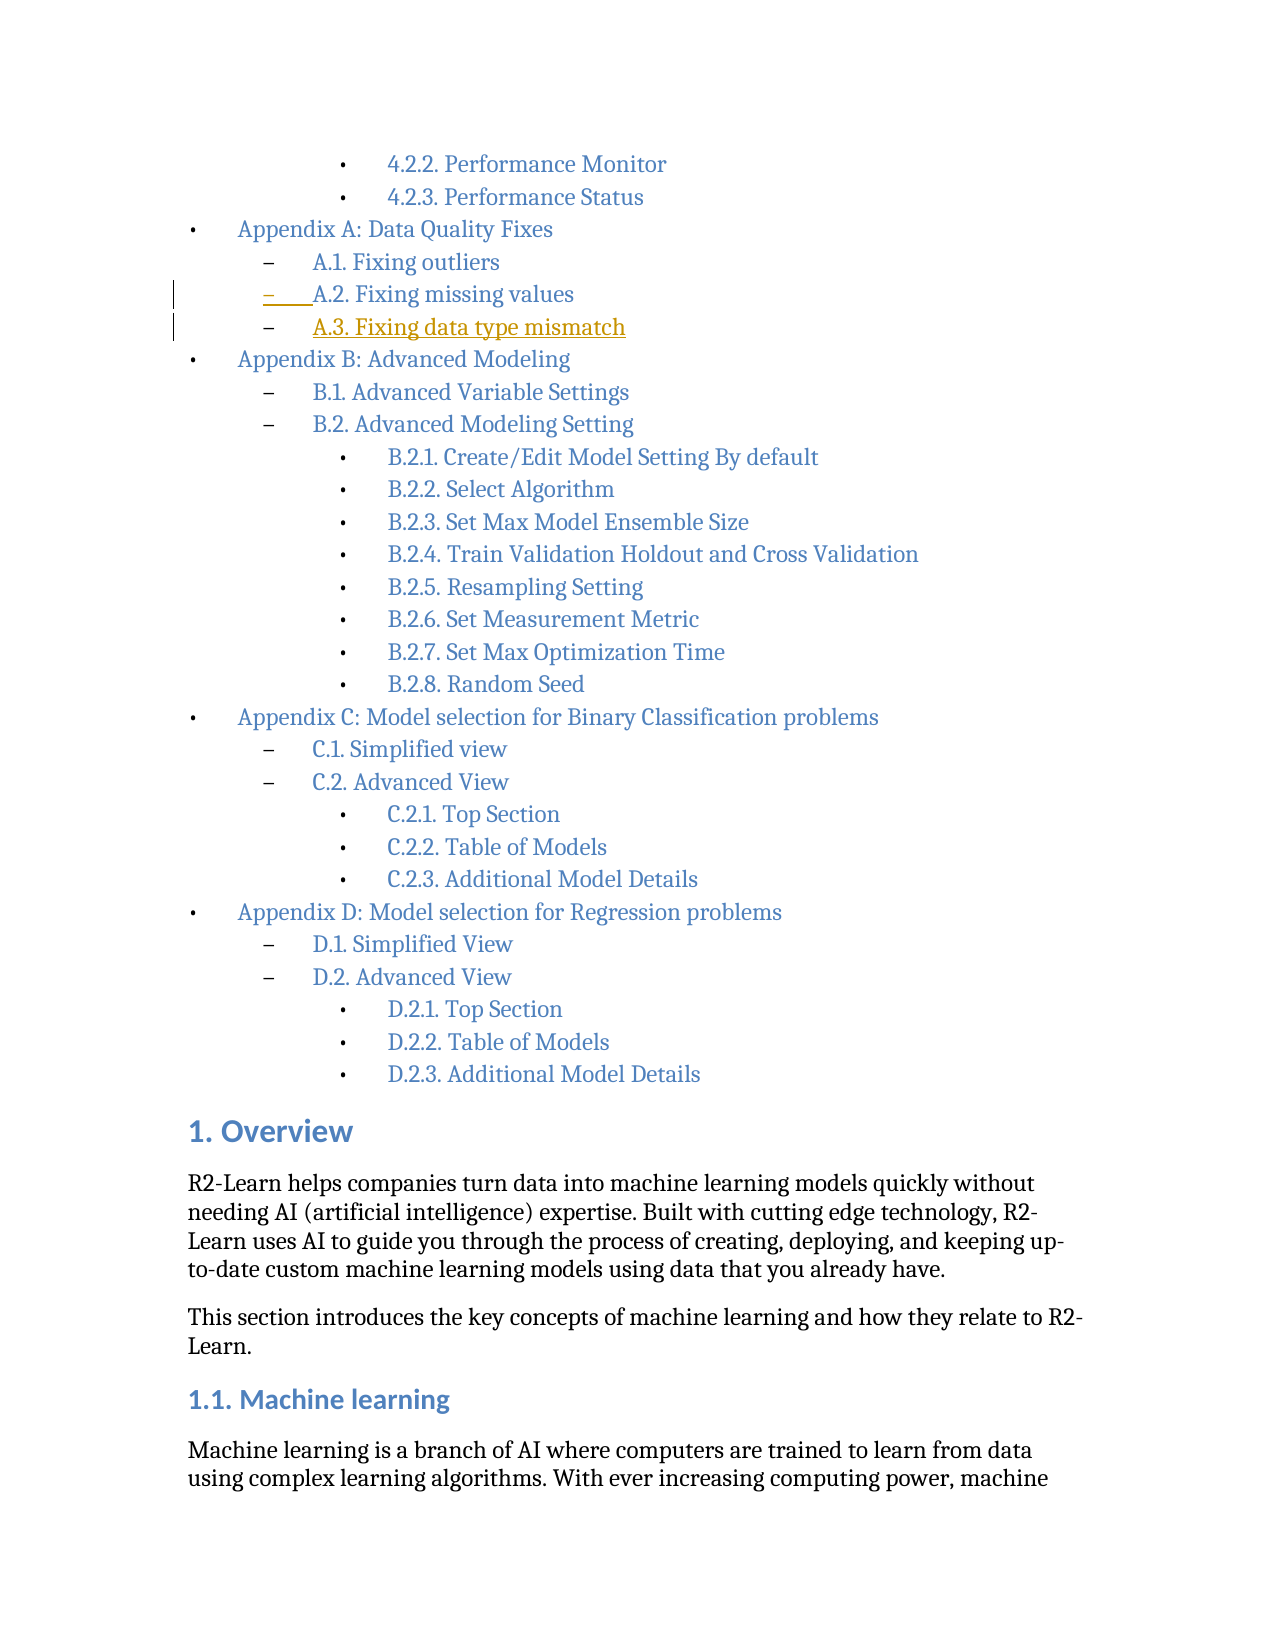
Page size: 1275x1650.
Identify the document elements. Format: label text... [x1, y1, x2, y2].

list C.2.2. Table of Models [337, 832, 1087, 861]
subtitle 1. Overview [187, 1109, 1087, 1150]
list D.2. Advanced View [262, 962, 1087, 991]
list C.2.3. Additional Model Details [337, 865, 1087, 894]
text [187, 1436, 1087, 1493]
list B.2.4. Train Validation Holdout and Cross Validation [337, 540, 1087, 569]
list B.2.5. Resampling Setting [337, 572, 1087, 601]
list B.2.2. Select Algorithm [337, 475, 1087, 504]
list B.2.8. Random Seed [337, 670, 1087, 699]
list C.2.1. Top Section [337, 800, 1087, 829]
list C.2. Advanced View [262, 767, 1087, 796]
list D.2.1. Top Section [337, 995, 1087, 1024]
list 4.2.2. Performance Monitor [337, 150, 1087, 179]
list Appendix A: Data Quality Fixes [187, 215, 1087, 244]
subtitle 1.1. Machine learning [187, 1381, 1087, 1417]
list 4.2.3. Performance Status [337, 182, 1087, 211]
text This section introduces the key concepts of machine learning and how they relate to R2-Learn. [187, 1303, 1087, 1360]
list B.1. Advanced Variable Settings [262, 377, 1087, 406]
list B.2.3. Set Max Model Ensemble Size [337, 507, 1087, 536]
list Appendix D: Model selection for Regression problems [187, 897, 1087, 926]
list A.2. Fixing missing values [262, 280, 1087, 309]
list B.2.6. Set Measurement Metric [337, 605, 1087, 634]
list D.2.2. Table of Models [337, 1027, 1087, 1056]
list D.2.3. Additional Model Details [337, 1060, 1087, 1089]
list A.1. Fixing outliers [262, 247, 1087, 276]
text R2-Learn helps companies turn data into machine learning models quickly without needing AI (artificial intelligence) expertise. Built with cutting edge technology, R2-Learn uses AI to guide you through the process of creating, deploying, and keeping up-to-date custom machine learning models using data that you already have. [187, 1169, 1087, 1284]
list Appendix C: Model selection for Binary Classification problems [187, 702, 1087, 731]
list B.2.1. Create/Edit Model Setting By default [337, 442, 1087, 471]
list D.1. Simplified View [262, 930, 1087, 959]
list C.1. Simplified view [262, 735, 1087, 764]
list B.2. Advanced Modeling Setting [262, 410, 1087, 439]
list B.2.7. Set Max Optimization Time [337, 637, 1087, 666]
list Appendix B: Advanced Modeling [187, 345, 1087, 374]
